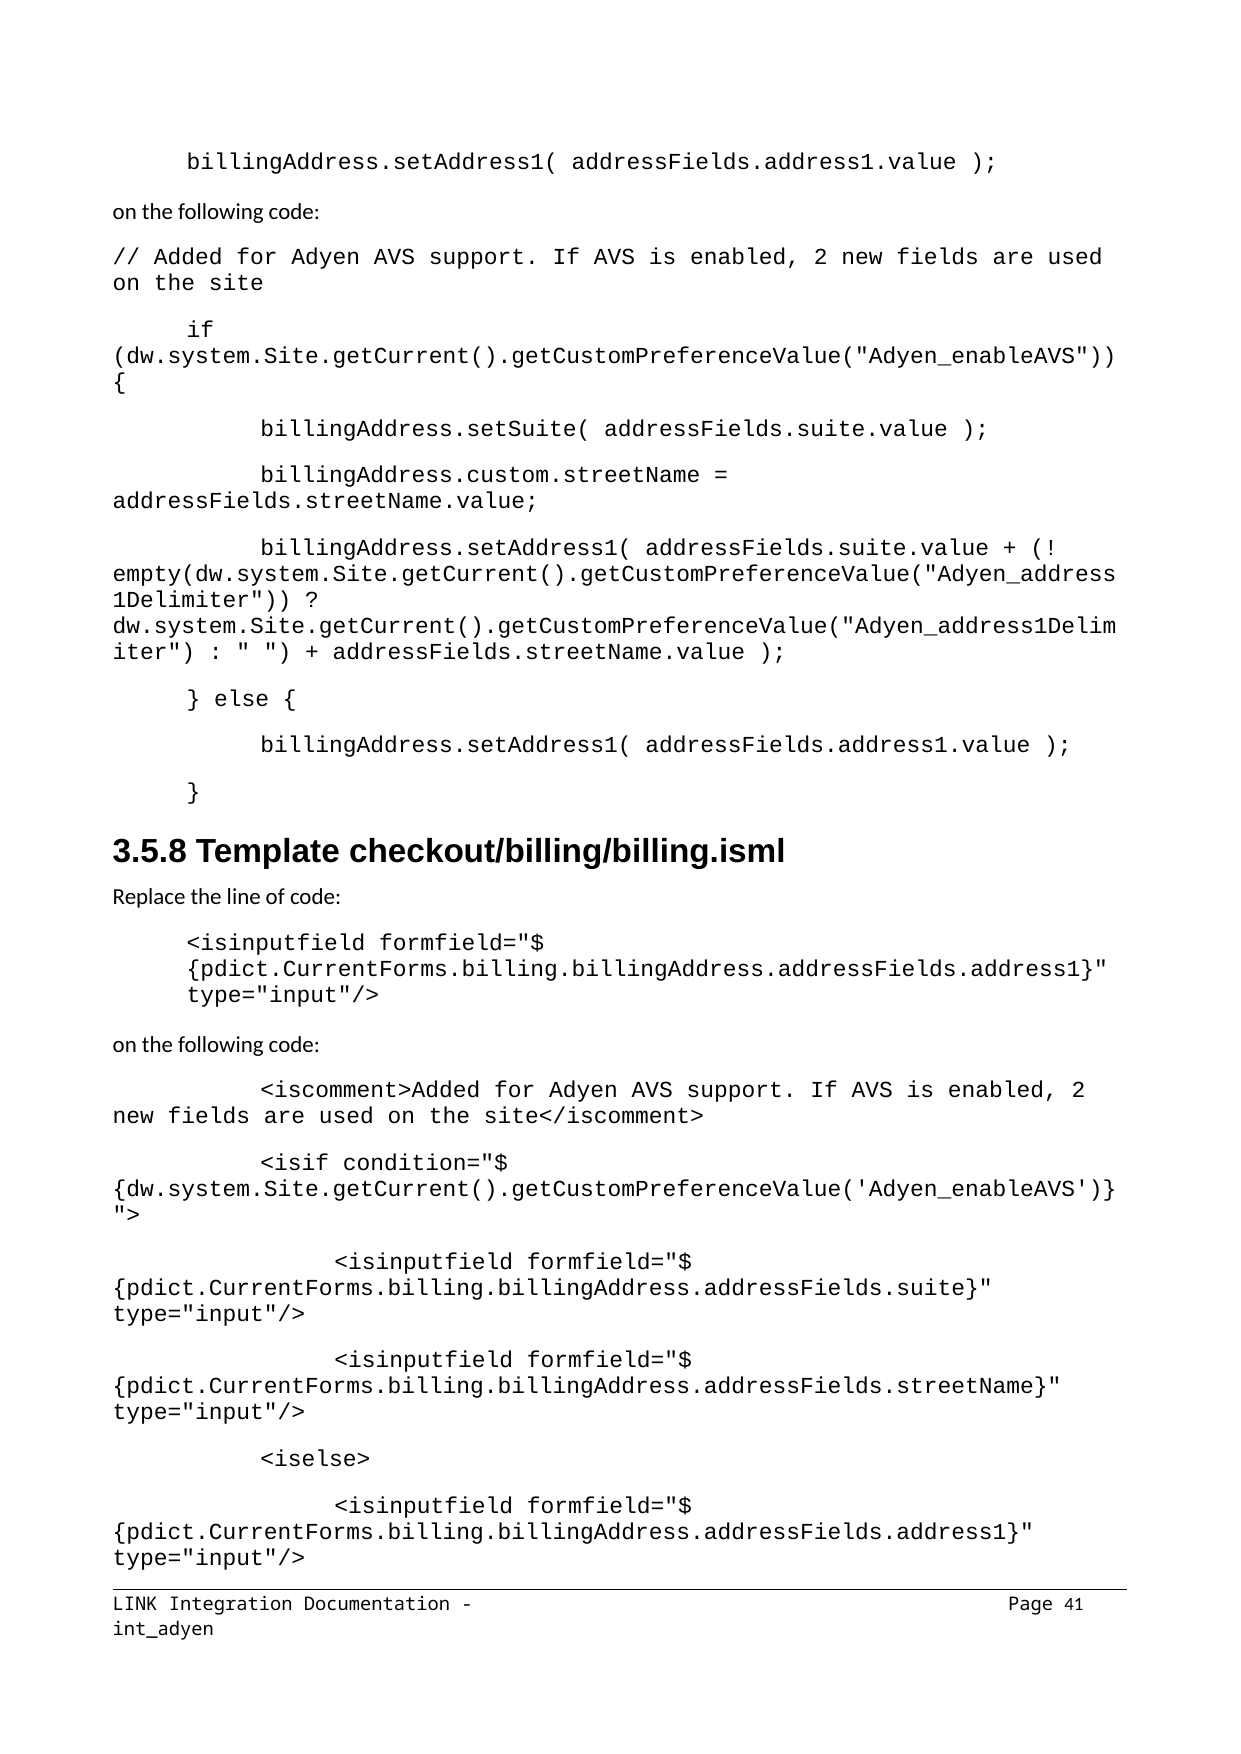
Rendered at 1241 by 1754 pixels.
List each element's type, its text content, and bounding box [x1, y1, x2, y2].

text billingAddress.setAddress1( addressFields.suite.value + (!empty(dw.system.Site.getCurrent().getCustomPreferenceValue("Adyen_address1Delimiter")) ? dw.system.Site.getCurrent().getCustomPreferenceValue("Adyen_address1Delimiter") : " ") + addressFields.streetName.value ); [112, 536, 1128, 666]
text <iselse> [112, 1447, 1128, 1473]
text billingAddress.setAddress1( addressFields.address1.value ); [112, 150, 1128, 176]
text <isinputfield formfield="${pdict.CurrentForms.billing.billingAddress.addressFields.suite}" type="input"/> [112, 1250, 1128, 1328]
text <isinputfield formfield="${pdict.CurrentForms.billing.billingAddress.addressFields.streetName}" type="input"/> [112, 1349, 1128, 1427]
text <iscomment>Added for Adyen AVS support. If AVS is enabled, 2 new fields are used on the site</iscomment> [112, 1079, 1128, 1131]
text on the following code: [112, 1030, 1128, 1058]
text <isinputfield formfield="${pdict.CurrentForms.billing.billingAddress.addressFields.address1}" type="input"/> [112, 1494, 1128, 1572]
text billingAddress.custom.streetName = addressFields.streetName.value; [112, 464, 1128, 516]
text billingAddress.setAddress1( addressFields.address1.value ); [112, 734, 1128, 760]
text <isinputfield formfield="${pdict.CurrentForms.billing.billingAddress.addressFields.address1}" type="input"/> [186, 931, 1128, 1009]
text if (dw.system.Site.getCurrent().getCustomPreferenceValue("Adyen_enableAVS")) { [112, 318, 1128, 396]
text <isif condition="${dw.system.Site.getCurrent().getCustomPreferenceValue('Adyen_enableAVS')}"> [112, 1151, 1128, 1229]
text Replace the line of code: [112, 882, 1128, 910]
text billingAddress.setSuite( addressFields.suite.value ); [112, 417, 1128, 443]
text } else { [112, 687, 1128, 713]
text } [112, 781, 1128, 806]
text // Added for Adyen AVS support. If AVS is enabled, 2 new fields are used on the site [112, 246, 1128, 297]
text on the following code: [112, 197, 1128, 225]
subtitle 3.5.8 Template checkout/billing/billing.isml [112, 831, 1128, 870]
